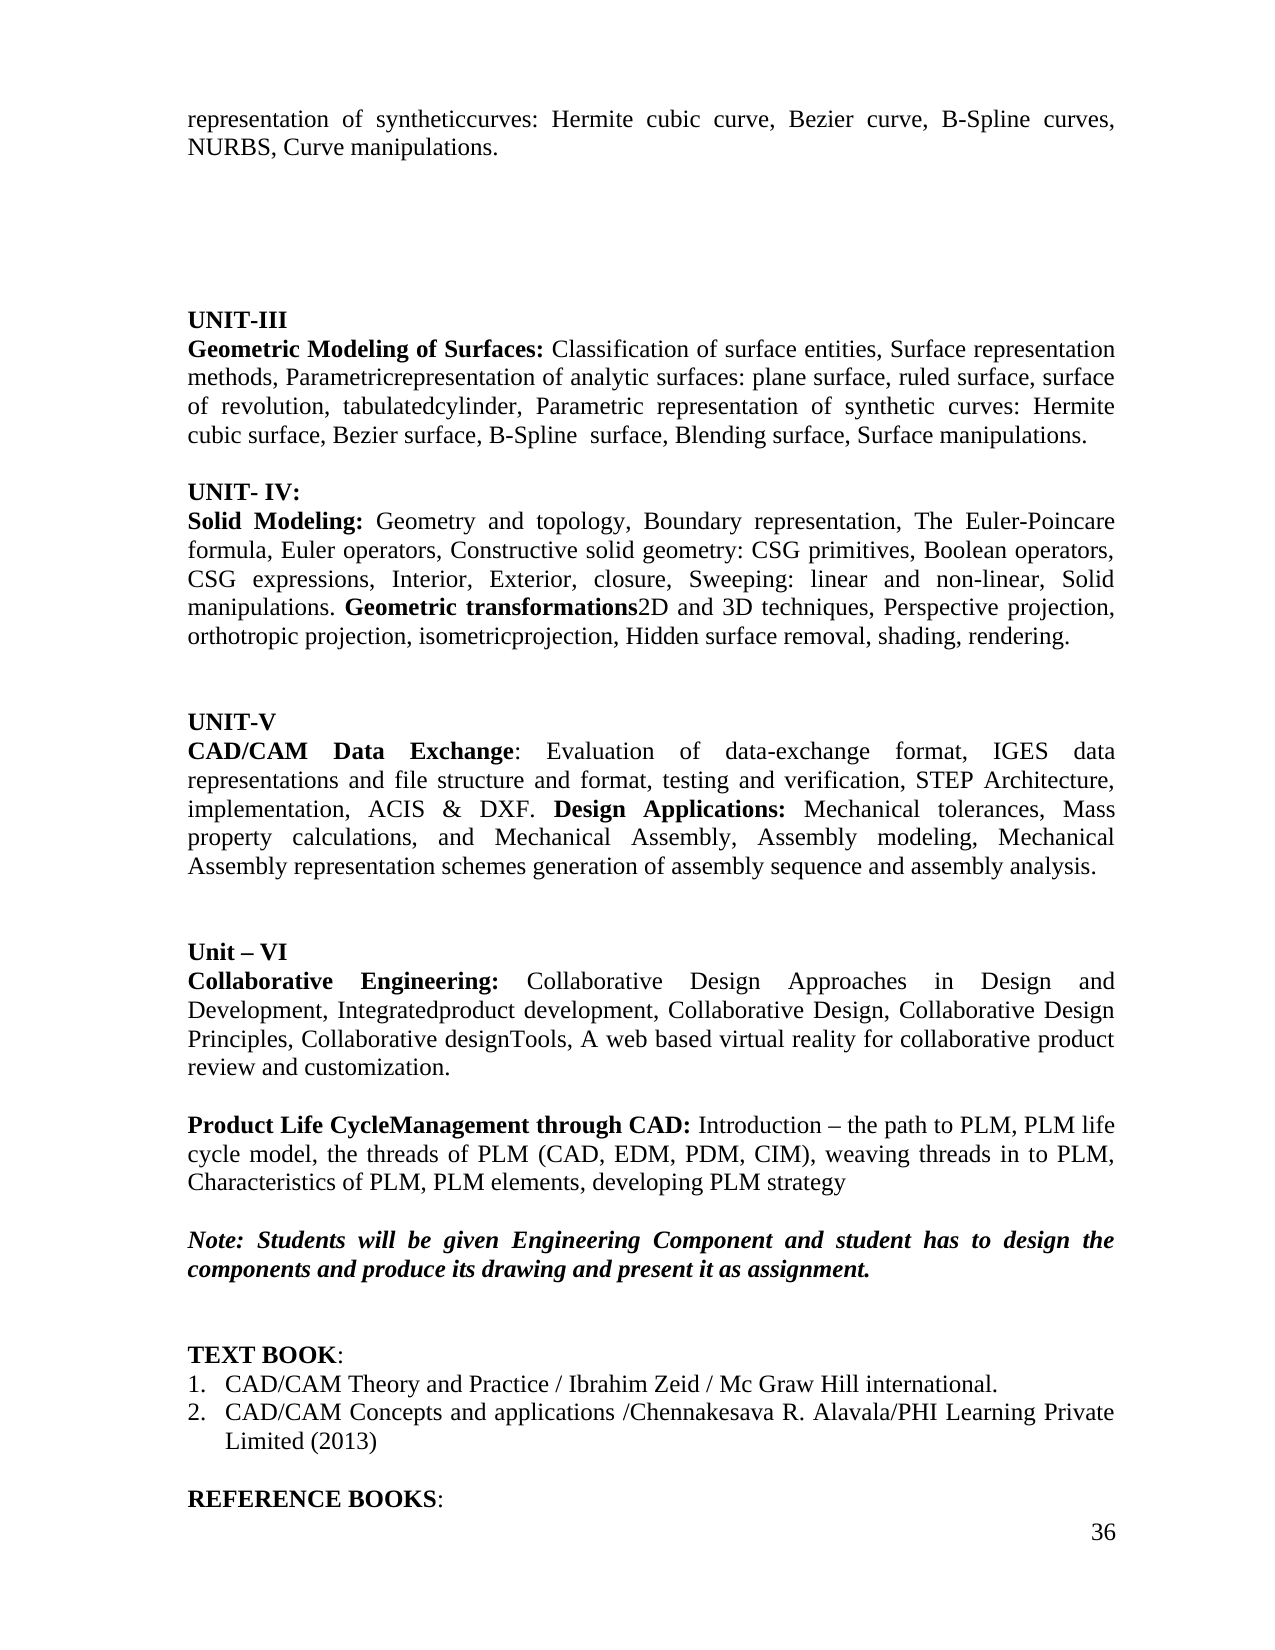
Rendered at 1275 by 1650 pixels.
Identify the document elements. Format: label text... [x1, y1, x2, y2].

text Solid Modeling: Geometry and topology, Boundary representation, The Euler-Poincare formula, Euler operators, Constructive solid geometry: CSG primitives, Boolean operators, CSG expressions, Interior, Exterior, closure, Sweeping: linear and non-linear, Solid manipulations. Geometric transformations2D and 3D techniques, Perspective projection, orthotropic projection, isometricprojection, Hidden surface removal, shading, rendering. [187, 506, 1116, 650]
text UNIT-V [187, 707, 1116, 736]
text TEXT BOOK: [187, 1340, 1116, 1369]
list CAD/CAM Theory and Practice / Ibrahim Zeid / Mc Graw Hill international. [187, 1369, 1116, 1397]
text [187, 104, 1116, 161]
text Unit – VI [187, 937, 1116, 966]
text UNIT- IV: [187, 477, 1116, 506]
text REFERENCE BOOKS: [187, 1484, 1116, 1512]
text Note: Students will be given Engineering Component and student has to design the components and produce its drawing and present it as assignment. [187, 1225, 1116, 1282]
text Product Life CycleManagement through CAD: Introduction – the path to PLM, PLM life cycle model, the threads of PLM (CAD, EDM, PDM, CIM), weaving threads in to PLM, Characteristics of PLM, PLM elements, developing PLM strategy [187, 1110, 1116, 1196]
text CAD/CAM Data Exchange: Evaluation of data-exchange format, IGES data representations and file structure and format, testing and verification, STEP Architecture, implementation, ACIS & DXF. Design Applications: Mechanical tolerances, Mass property calculations, and Mechanical Assembly, Assembly modeling, Mechanical Assembly representation schemes generation of assembly sequence and assembly analysis. [187, 736, 1116, 880]
text UNIT-III [187, 305, 1116, 334]
text Collaborative Engineering: Collaborative Design Approaches in Design and Development, Integratedproduct development, Collaborative Design, Collaborative Design Principles, Collaborative designTools, A web based virtual reality for collaborative product review and customization. [187, 966, 1116, 1081]
text Geometric Modeling of Surfaces: Classification of surface entities, Surface representation methods, Parametricrepresentation of analytic surfaces: plane surface, ruled surface, surface of revolution, tabulatedcylinder, Parametric representation of synthetic curves: Hermite cubic surface, Bezier surface, B-Spline surface, Blending surface, Surface manipulations. [187, 334, 1116, 449]
list CAD/CAM Concepts and applications /Chennakesava R. Alavala/PHI Learning Private Limited (2013) [187, 1397, 1116, 1455]
